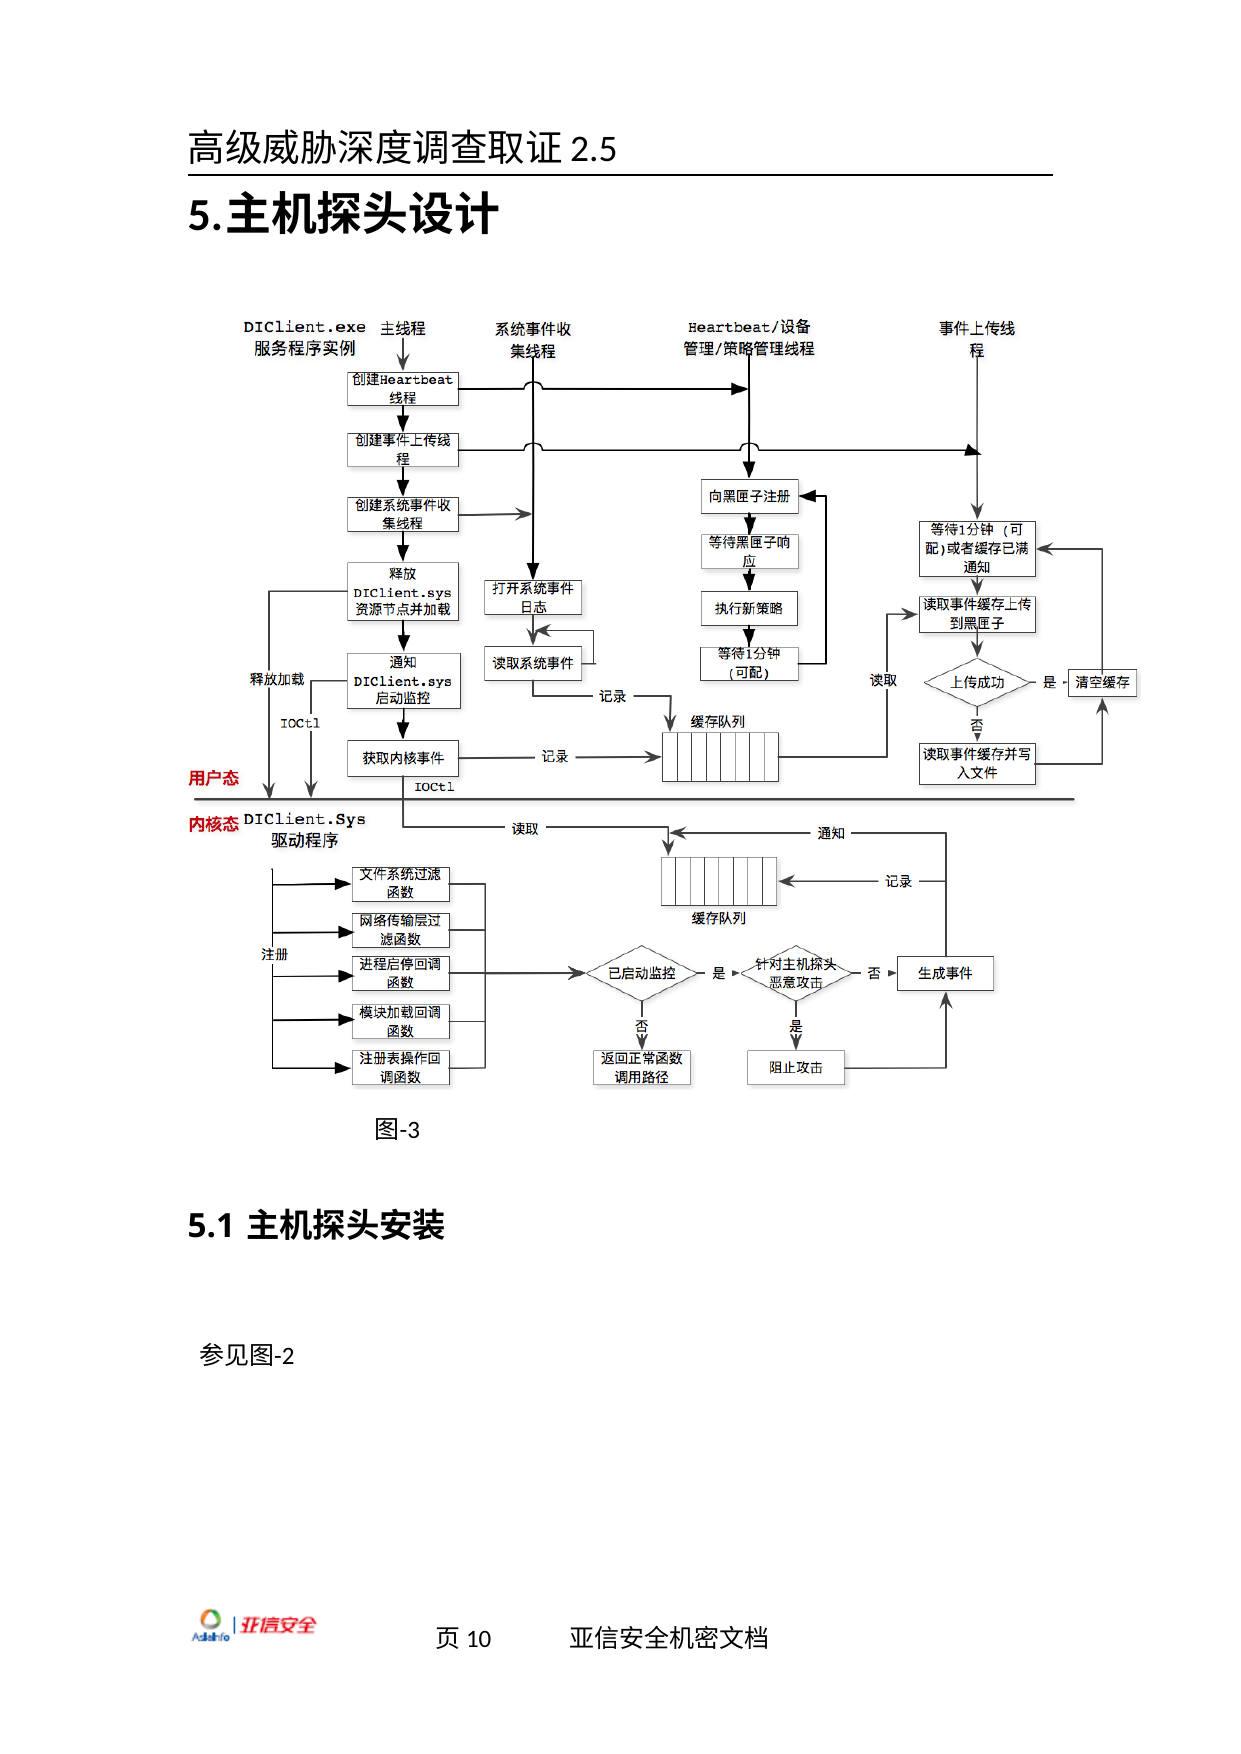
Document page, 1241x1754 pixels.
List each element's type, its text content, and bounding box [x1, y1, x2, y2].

subtitle 主机探头设计 [187, 177, 1053, 245]
text 图-3 [187, 1094, 1053, 1162]
subtitle 主机探头安装 [187, 1189, 1053, 1257]
picture [187, 1604, 322, 1647]
picture [187, 313, 1142, 1090]
text 参见图-2 [187, 1319, 1053, 1387]
